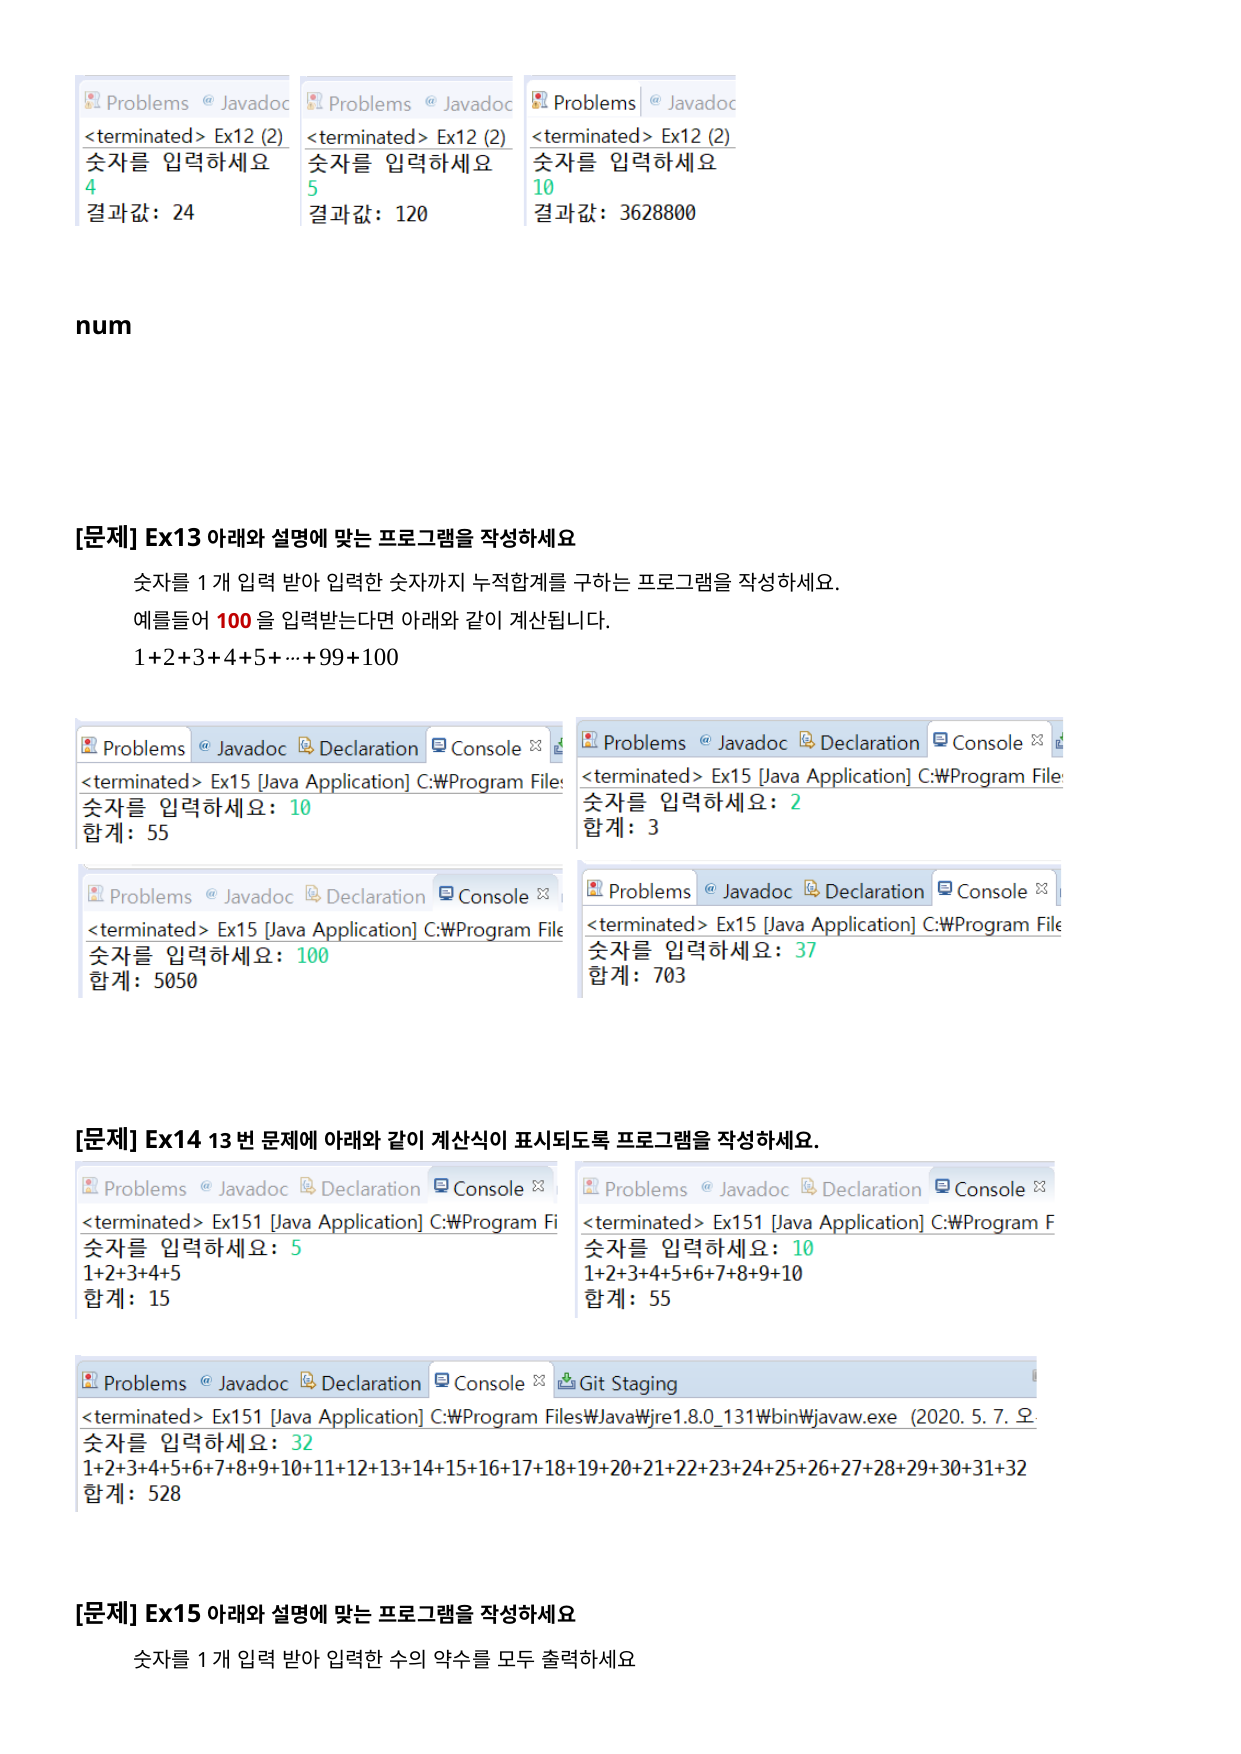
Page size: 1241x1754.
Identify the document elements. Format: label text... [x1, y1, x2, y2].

text [문제] Ex15 아래와 설명에 맞는 프로그램을 작성하세요 [75, 1594, 1165, 1630]
picture [575, 717, 1064, 849]
list 예를들어 100을 입력받는다면 아래와 같이 계산됩니다. [133, 597, 1165, 634]
picture [573, 860, 1062, 998]
picture [75, 718, 563, 849]
picture [523, 75, 736, 226]
picture [300, 76, 513, 226]
list 숫자를 1개 입력 받아 입력한 숫자까지 누적합계를 구하는 프로그램을 작성하세요. [133, 559, 1165, 597]
picture [75, 75, 290, 226]
picture [75, 1355, 1037, 1512]
text [문제] Ex14 13번 문제에 아래와 같이 계산식이 표시되도록 프로그램을 작성하세요. [75, 1119, 1165, 1156]
text num [75, 307, 1165, 342]
picture [75, 864, 563, 998]
picture [75, 1161, 558, 1319]
list 숫자를 1개 입력 받아 입력한 수의 약수를 모두 출력하세요 [133, 1636, 1165, 1673]
text [문제] Ex13 아래와 설명에 맞는 프로그램을 작성하세요 [75, 518, 1165, 554]
picture [574, 1161, 1055, 1318]
